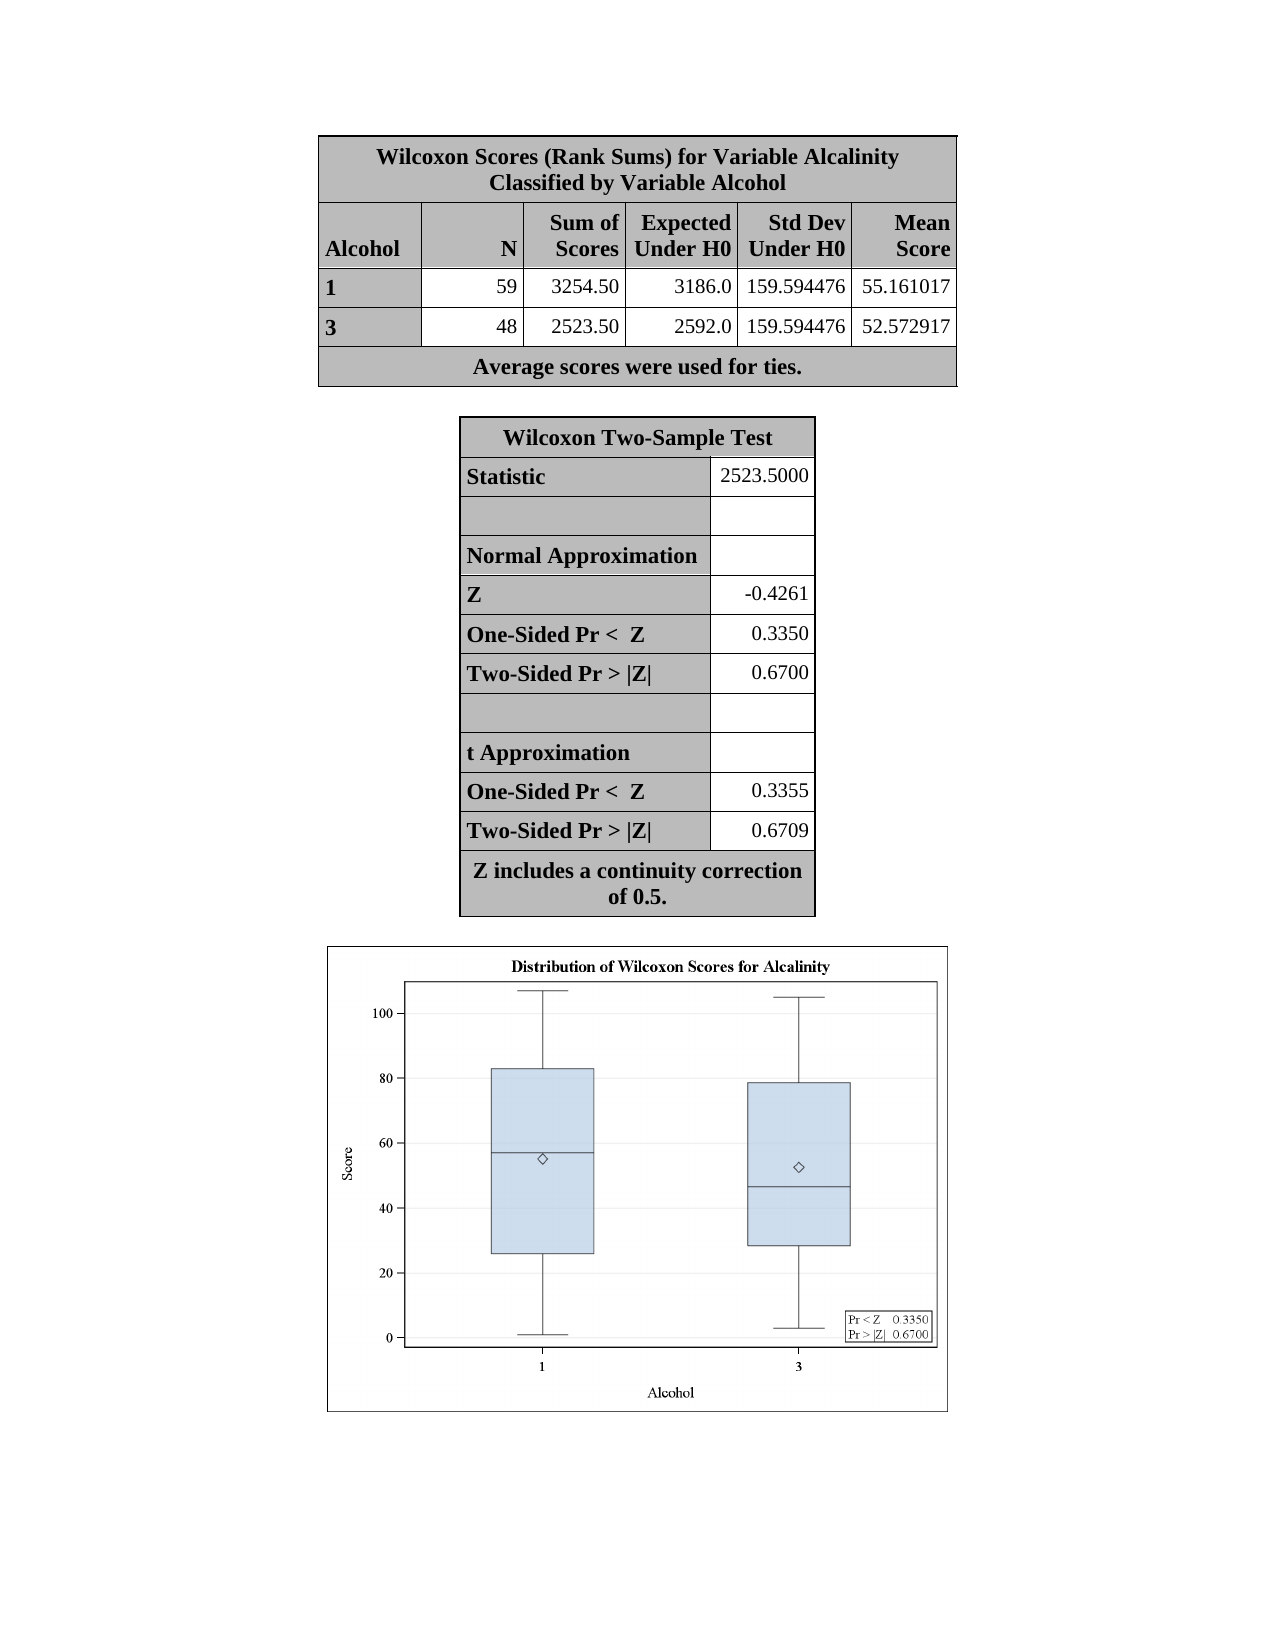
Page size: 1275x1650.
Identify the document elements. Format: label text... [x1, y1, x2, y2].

table_cell N [422, 203, 523, 267]
table_cell 159.594476 [738, 269, 851, 307]
table_cell One-Sided Pr < Z [461, 615, 710, 653]
table_cell Two-Sided Pr > |Z| [461, 812, 710, 850]
table_cell Two-Sided Pr > |Z| [461, 654, 710, 693]
picture [327, 946, 948, 1412]
table_cell 2523.50 [524, 308, 625, 346]
table_cell 3 [319, 308, 421, 346]
table_cell Std Dev Under H0 [738, 203, 851, 267]
table_cell Normal Approximation [461, 536, 710, 574]
table_cell Mean Score [852, 203, 956, 267]
table_header Wilcoxon Scores (Rank Sums) for Variable Alcalinity Classified by Variable Alcohol [319, 137, 956, 202]
table_cell 59 [422, 269, 523, 307]
table_cell [711, 497, 814, 535]
table_cell 3186.0 [626, 269, 737, 307]
table_cell [711, 733, 814, 771]
table_cell [461, 694, 710, 732]
table_cell Average scores were used for ties. [319, 347, 956, 386]
table_cell [711, 536, 814, 574]
table_cell -0.4261 [711, 576, 814, 614]
table_cell 2592.0 [626, 308, 737, 346]
table_header Wilcoxon Two-Sample Test [461, 418, 814, 456]
table_cell t Approximation [461, 733, 710, 771]
table_cell Z includes a continuity correction of 0.5. [461, 851, 814, 916]
table_cell 3254.50 [524, 269, 625, 307]
table_cell 2523.5000 [711, 458, 814, 496]
table_cell 55.161017 [852, 269, 956, 307]
table_cell Z [461, 576, 710, 614]
table_cell 0.3350 [711, 615, 814, 653]
table_cell 52.572917 [852, 308, 956, 346]
table_cell [711, 694, 814, 732]
table_cell Alcohol [319, 203, 421, 267]
table_cell 0.3355 [711, 773, 814, 811]
table_cell Statistic [461, 458, 710, 496]
table_cell 0.6709 [711, 812, 814, 850]
table_cell Sum of Scores [524, 203, 625, 267]
table_cell 48 [422, 308, 523, 346]
table_cell 1 [319, 269, 421, 307]
table_cell [461, 497, 710, 535]
table_cell 159.594476 [738, 308, 851, 346]
table_cell One-Sided Pr < Z [461, 773, 710, 811]
table_cell Expected Under H0 [626, 203, 737, 267]
table_cell 0.6700 [711, 654, 814, 693]
